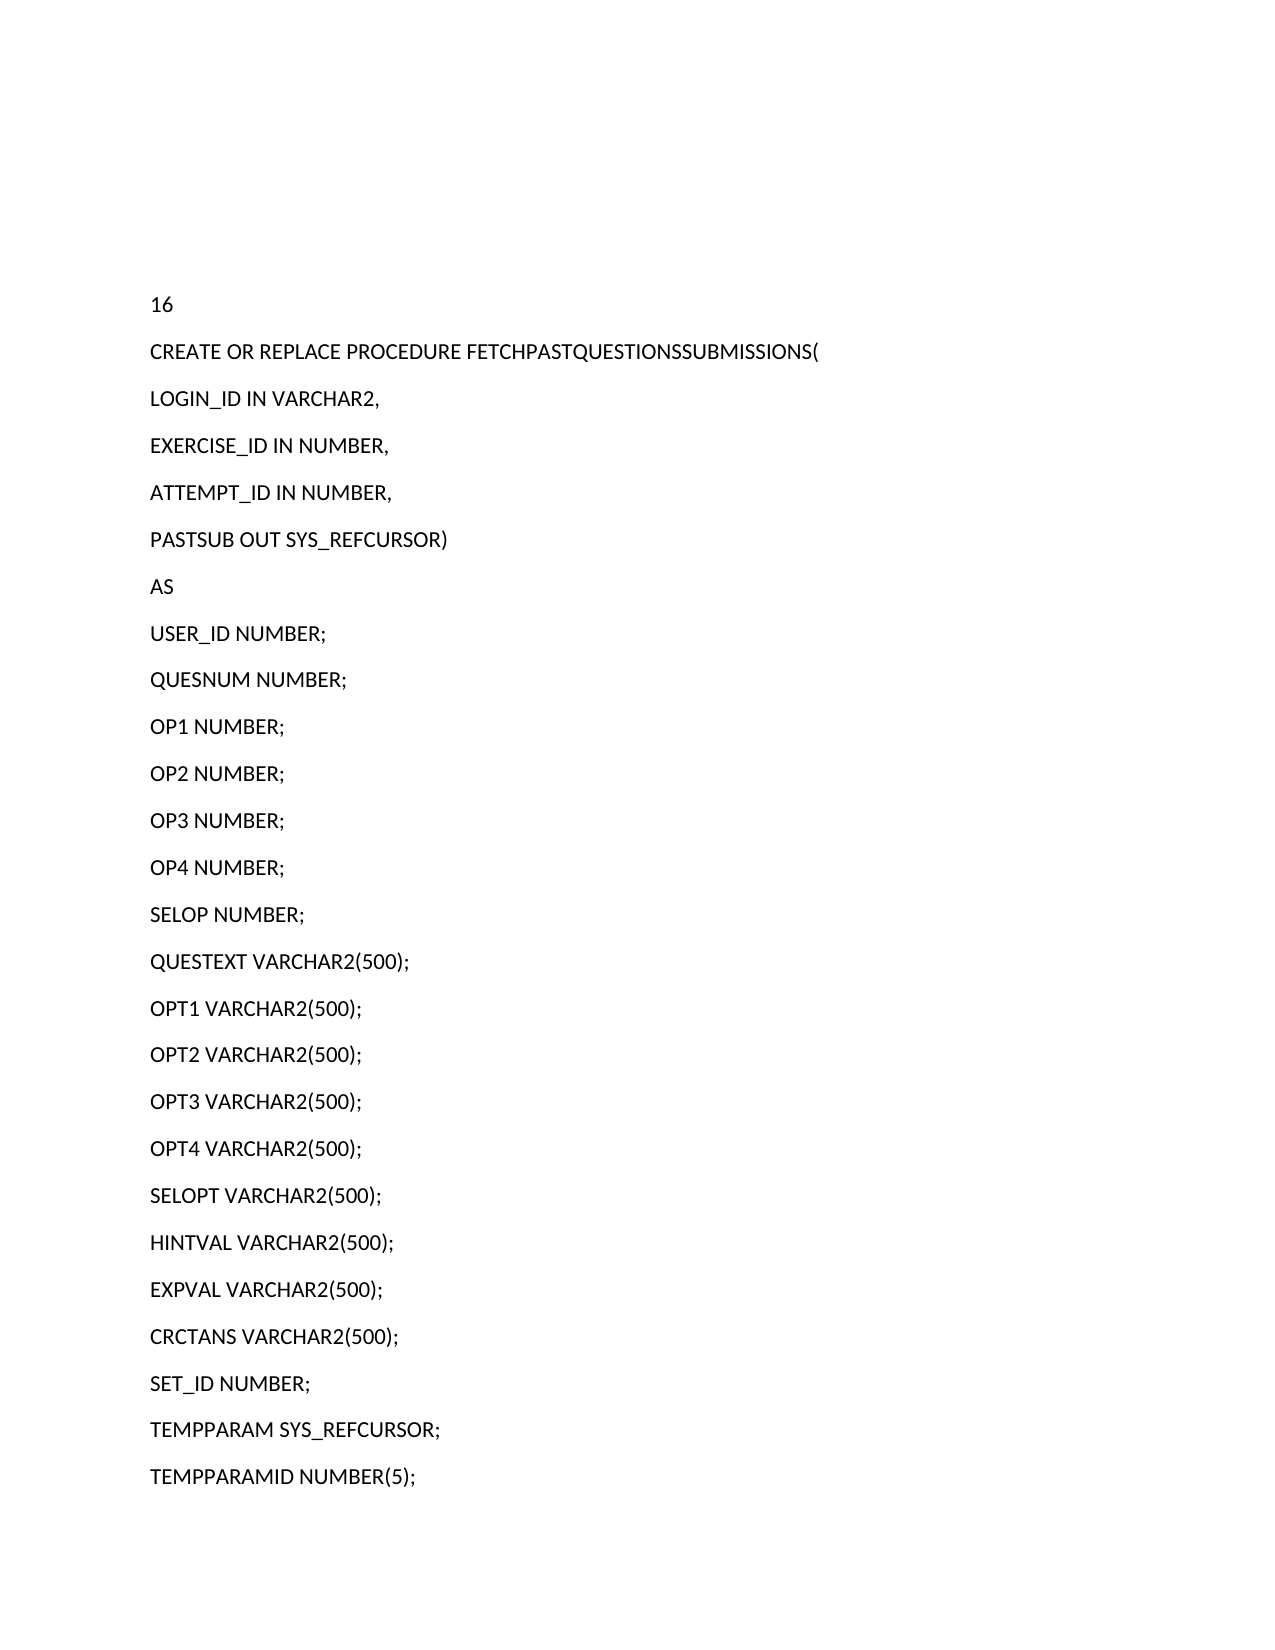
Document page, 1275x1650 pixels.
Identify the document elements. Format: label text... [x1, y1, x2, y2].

text SET_ID NUMBER; [150, 1369, 1125, 1397]
text OPT3 VARCHAR2(500); [150, 1087, 1125, 1116]
text OP3 NUMBER; [150, 806, 1125, 834]
text OP1 NUMBER; [150, 712, 1125, 741]
text 16 [150, 291, 1125, 319]
text CRCTANS VARCHAR2(500); [150, 1322, 1125, 1350]
text HINTVAL VARCHAR2(500); [150, 1228, 1125, 1256]
text USER_ID NUMBER; [150, 619, 1125, 647]
text QUESTEXT VARCHAR2(500); [150, 947, 1125, 975]
text EXPVAL VARCHAR2(500); [150, 1275, 1125, 1303]
text OPT4 VARCHAR2(500); [150, 1134, 1125, 1162]
text PASTSUB OUT SYS_REFCURSOR) [150, 525, 1125, 553]
text OP2 NUMBER; [150, 759, 1125, 787]
text AS [150, 572, 1125, 600]
text EXERCISE_ID IN NUMBER, [150, 431, 1125, 459]
text OPT1 VARCHAR2(500); [150, 994, 1125, 1022]
text SELOPT VARCHAR2(500); [150, 1181, 1125, 1209]
text OP4 NUMBER; [150, 853, 1125, 881]
text CREATE OR REPLACE PROCEDURE FETCHPASTQUESTIONSSUBMISSIONS( [150, 337, 1125, 366]
text LOGIN_ID IN VARCHAR2, [150, 384, 1125, 412]
text QUESNUM NUMBER; [150, 666, 1125, 694]
text SELOP NUMBER; [150, 900, 1125, 928]
text OPT2 VARCHAR2(500); [150, 1041, 1125, 1069]
text TEMPPARAM SYS_REFCURSOR; [150, 1416, 1125, 1444]
text ATTEMPT_ID IN NUMBER, [150, 478, 1125, 506]
text TEMPPARAMID NUMBER(5); [150, 1462, 1125, 1491]
